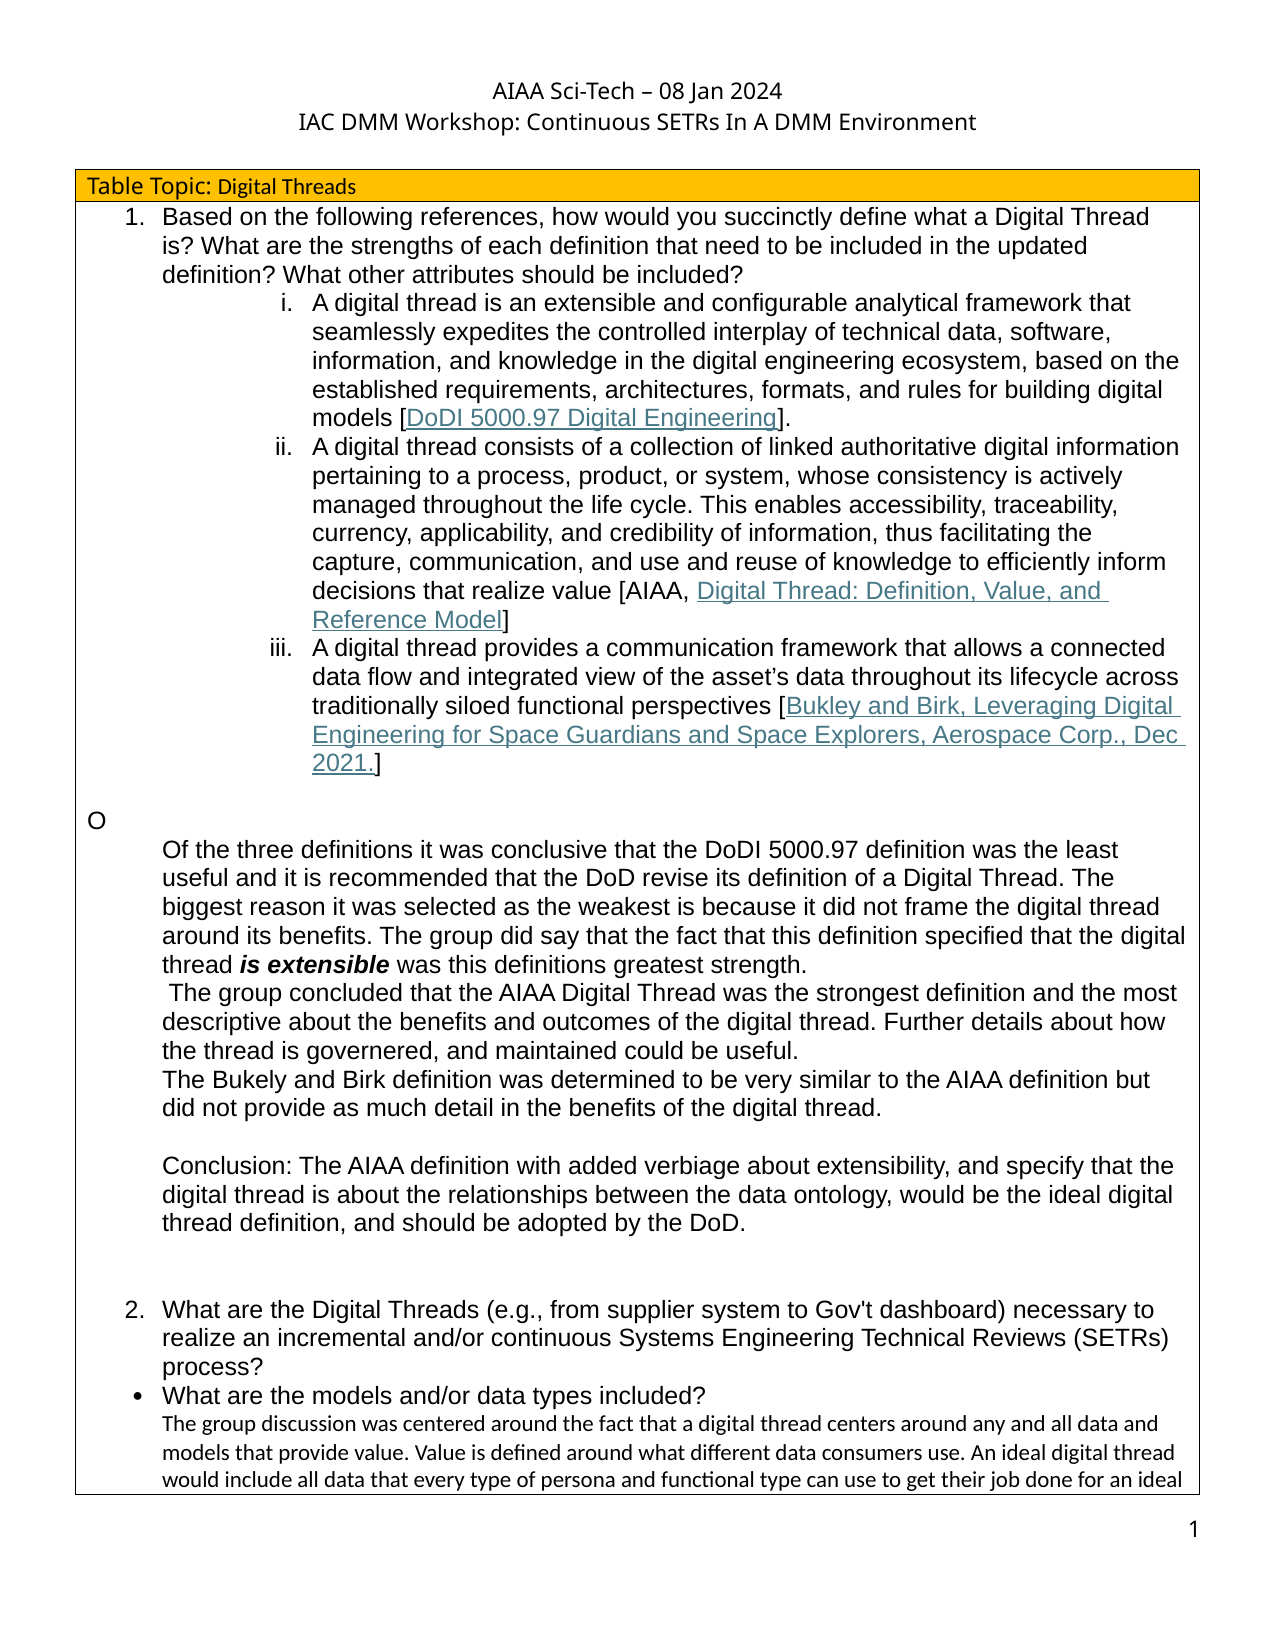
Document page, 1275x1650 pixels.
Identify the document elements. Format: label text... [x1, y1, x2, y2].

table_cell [76, 202, 1199, 1494]
table_header Table Topic: Digital Threads [76, 170, 1199, 201]
